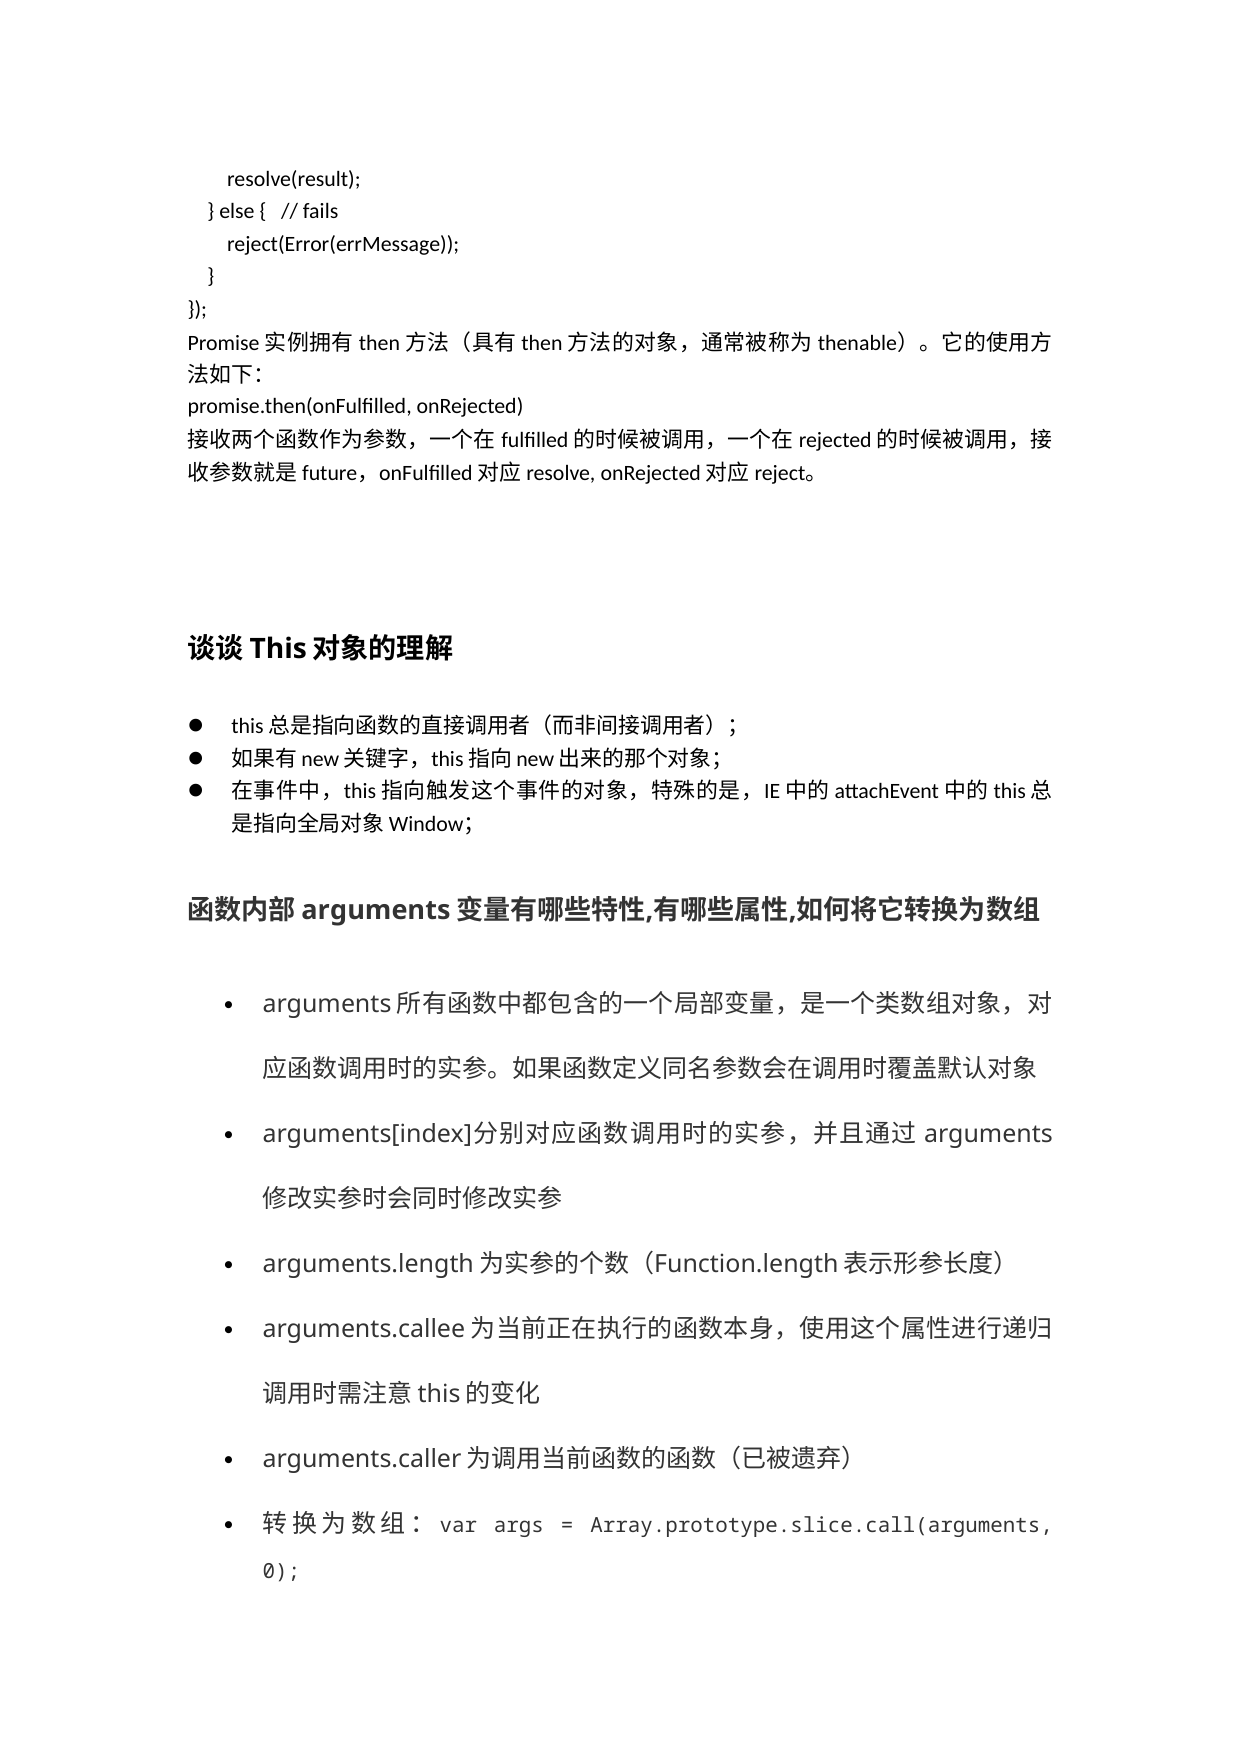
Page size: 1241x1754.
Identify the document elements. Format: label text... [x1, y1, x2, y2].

list arguments.caller为调用当前函数的函数（已被遗弃） [225, 1424, 1053, 1489]
list 在事件中，this指向触发这个事件的对象，特殊的是，IE中的attachEvent中的this总是指向全局对象Window； [187, 773, 1053, 838]
text 接收两个函数作为参数，一个在 fulfilled 的时候被调用，一个在 rejected 的时候被调用，接收参数就是 future，onFulfilled 对应 resolve, onRejected 对应 reject。 [187, 422, 1053, 487]
text } [187, 259, 1053, 292]
text Promise 实例拥有 then 方法（具有 then 方法的对象，通常被称为 thenable）。它的使用方法如下： [187, 324, 1053, 389]
subtitle 谈谈This对象的理解 [187, 614, 1053, 679]
list this总是指向函数的直接调用者（而非间接调用者）； [187, 708, 1053, 740]
list arguments.callee为当前正在执行的函数本身，使用这个属性进行递归调用时需注意this的变化 [225, 1294, 1053, 1424]
list arguments所有函数中都包含的一个局部变量，是一个类数组对象，对应函数调用时的实参。如果函数定义同名参数会在调用时覆盖默认对象 [225, 969, 1053, 1099]
text }); [187, 292, 1053, 324]
text reject(Error(errMessage)); [187, 227, 1053, 259]
subtitle 函数内部arguments变量有哪些特性,有哪些属性,如何将它转换为数组 [187, 875, 1053, 940]
text } else { // fails [187, 194, 1053, 227]
list 如果有new关键字，this指向new出来的那个对象； [187, 740, 1053, 773]
list arguments.length为实参的个数（Function.length表示形参长度） [225, 1229, 1053, 1294]
list arguments[index]分别对应函数调用时的实参，并且通过arguments修改实参时会同时修改实参 [225, 1099, 1053, 1229]
list 转换为数组：var args = Array.prototype.slice.call(arguments, 0); [225, 1489, 1053, 1587]
text promise.then(onFulfilled, onRejected) [187, 389, 1053, 422]
text resolve(result); [187, 162, 1053, 194]
